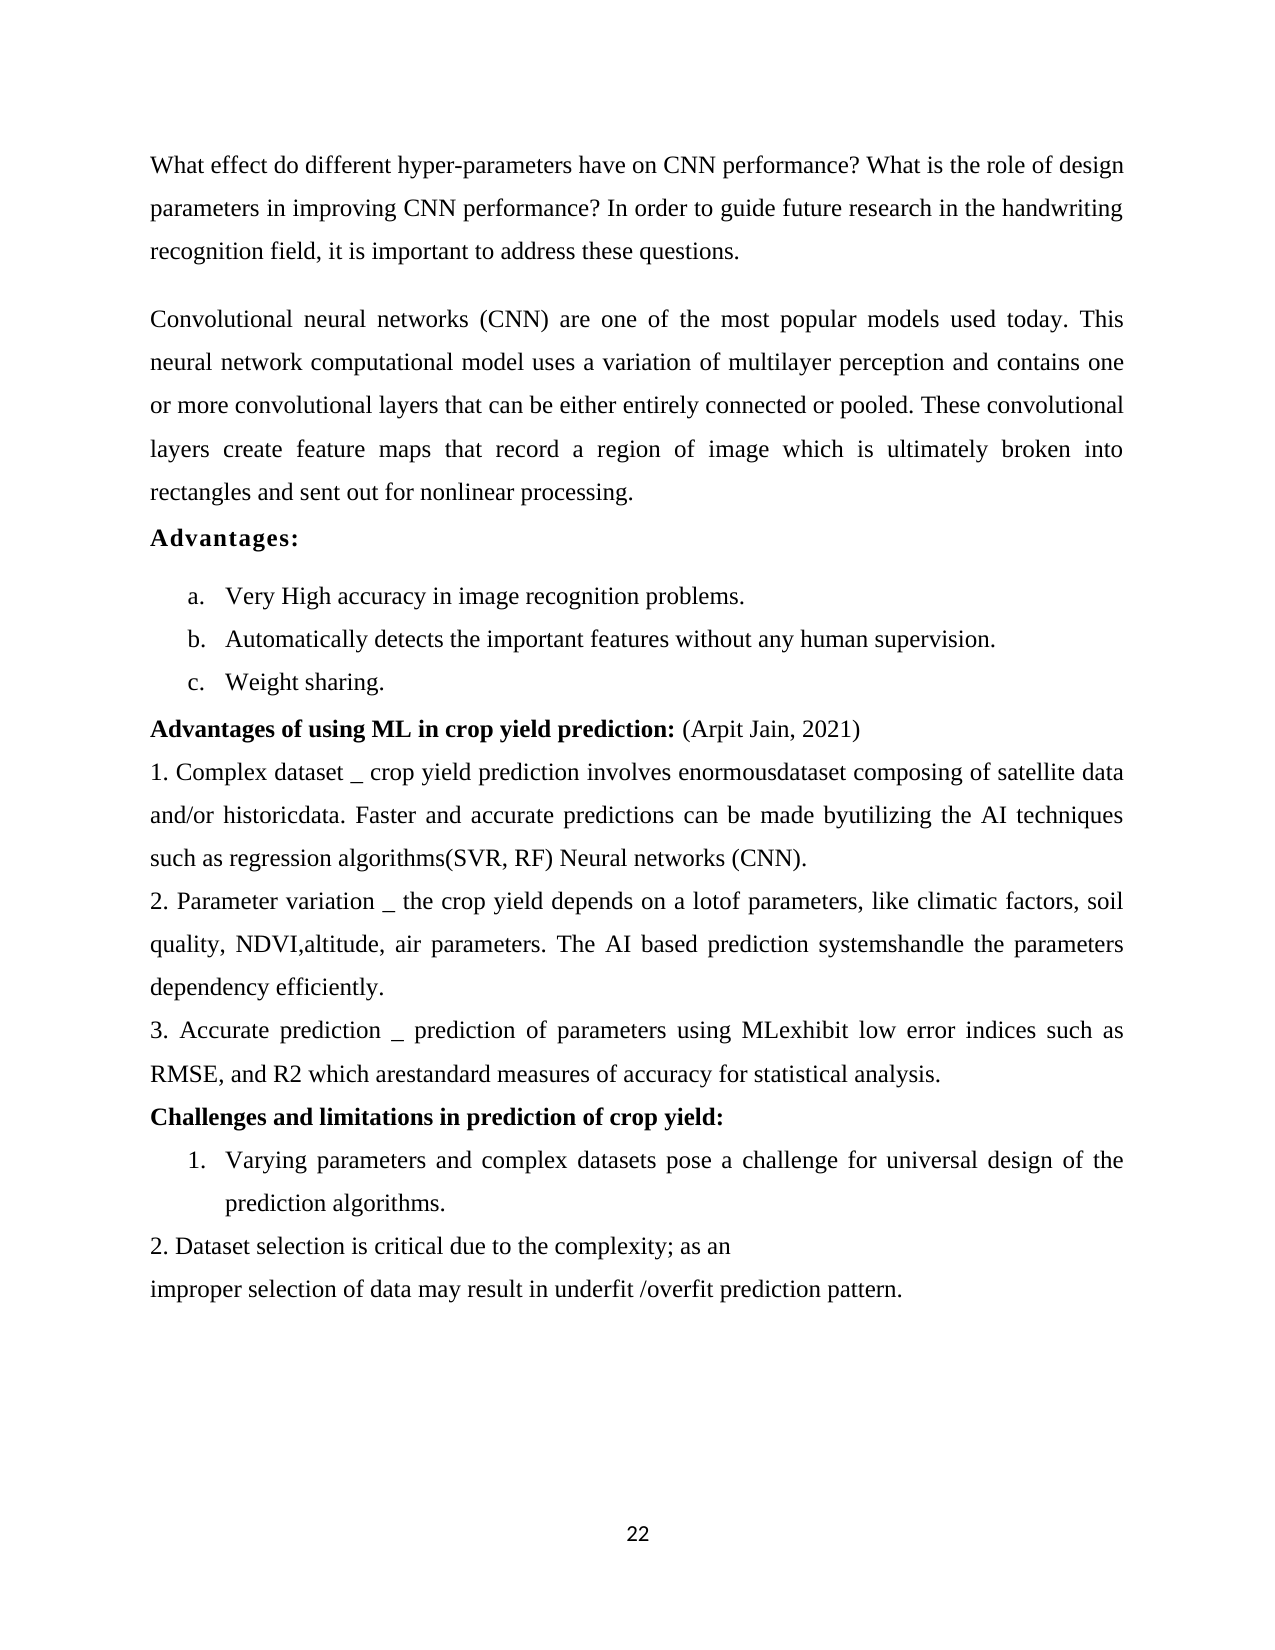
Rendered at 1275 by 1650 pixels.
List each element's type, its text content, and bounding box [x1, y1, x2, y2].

text Advantages of using ML in crop yield prediction: (Arpit Jain, 2021) [150, 714, 1125, 742]
text 2. Parameter variation _ the crop yield depends on a lotof parameters, like climatic factors, soil quality, NDVI,altitude, air parameters. The AI based prediction systemshandle the parameters dependency efficiently. [150, 886, 1125, 1001]
list Automatically detects the important features without any human supervision. [187, 624, 1125, 653]
text improper selection of data may result in underfit /overfit prediction pattern. [150, 1274, 1125, 1303]
text 1. Complex dataset _ crop yield prediction involves enormousdataset composing of satellite data and/or historicdata. Faster and accurate predictions can be made byutilizing the AI techniques such as regression algorithms(SVR, RF) Neural networks (CNN). [150, 757, 1125, 872]
text 2. Dataset selection is critical due to the complexity; as an [150, 1231, 1125, 1260]
text Challenges and limitations in prediction of crop yield: [150, 1102, 1125, 1131]
list Very High accuracy in image recognition problems. [187, 581, 1125, 610]
list Weight sharing. [187, 667, 1125, 696]
subtitle Advantages: [150, 523, 1125, 552]
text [150, 150, 1125, 265]
text 3. Accurate prediction _ prediction of parameters using MLexhibit low error indices such as RMSE, and R2 which arestandard measures of accuracy for statistical analysis. [150, 1016, 1125, 1087]
text Convolutional neural networks (CNN) are one of the most popular models used today. This neural network computational model uses a variation of multilayer perception and contains one or more convolutional layers that can be either entirely connected or pooled. These convolutional layers create feature maps that record a region of image which is ultimately broken into rectangles and sent out for nonlinear processing. [150, 304, 1125, 506]
list Varying parameters and complex datasets pose a challenge for universal design of the prediction algorithms. [187, 1145, 1125, 1217]
